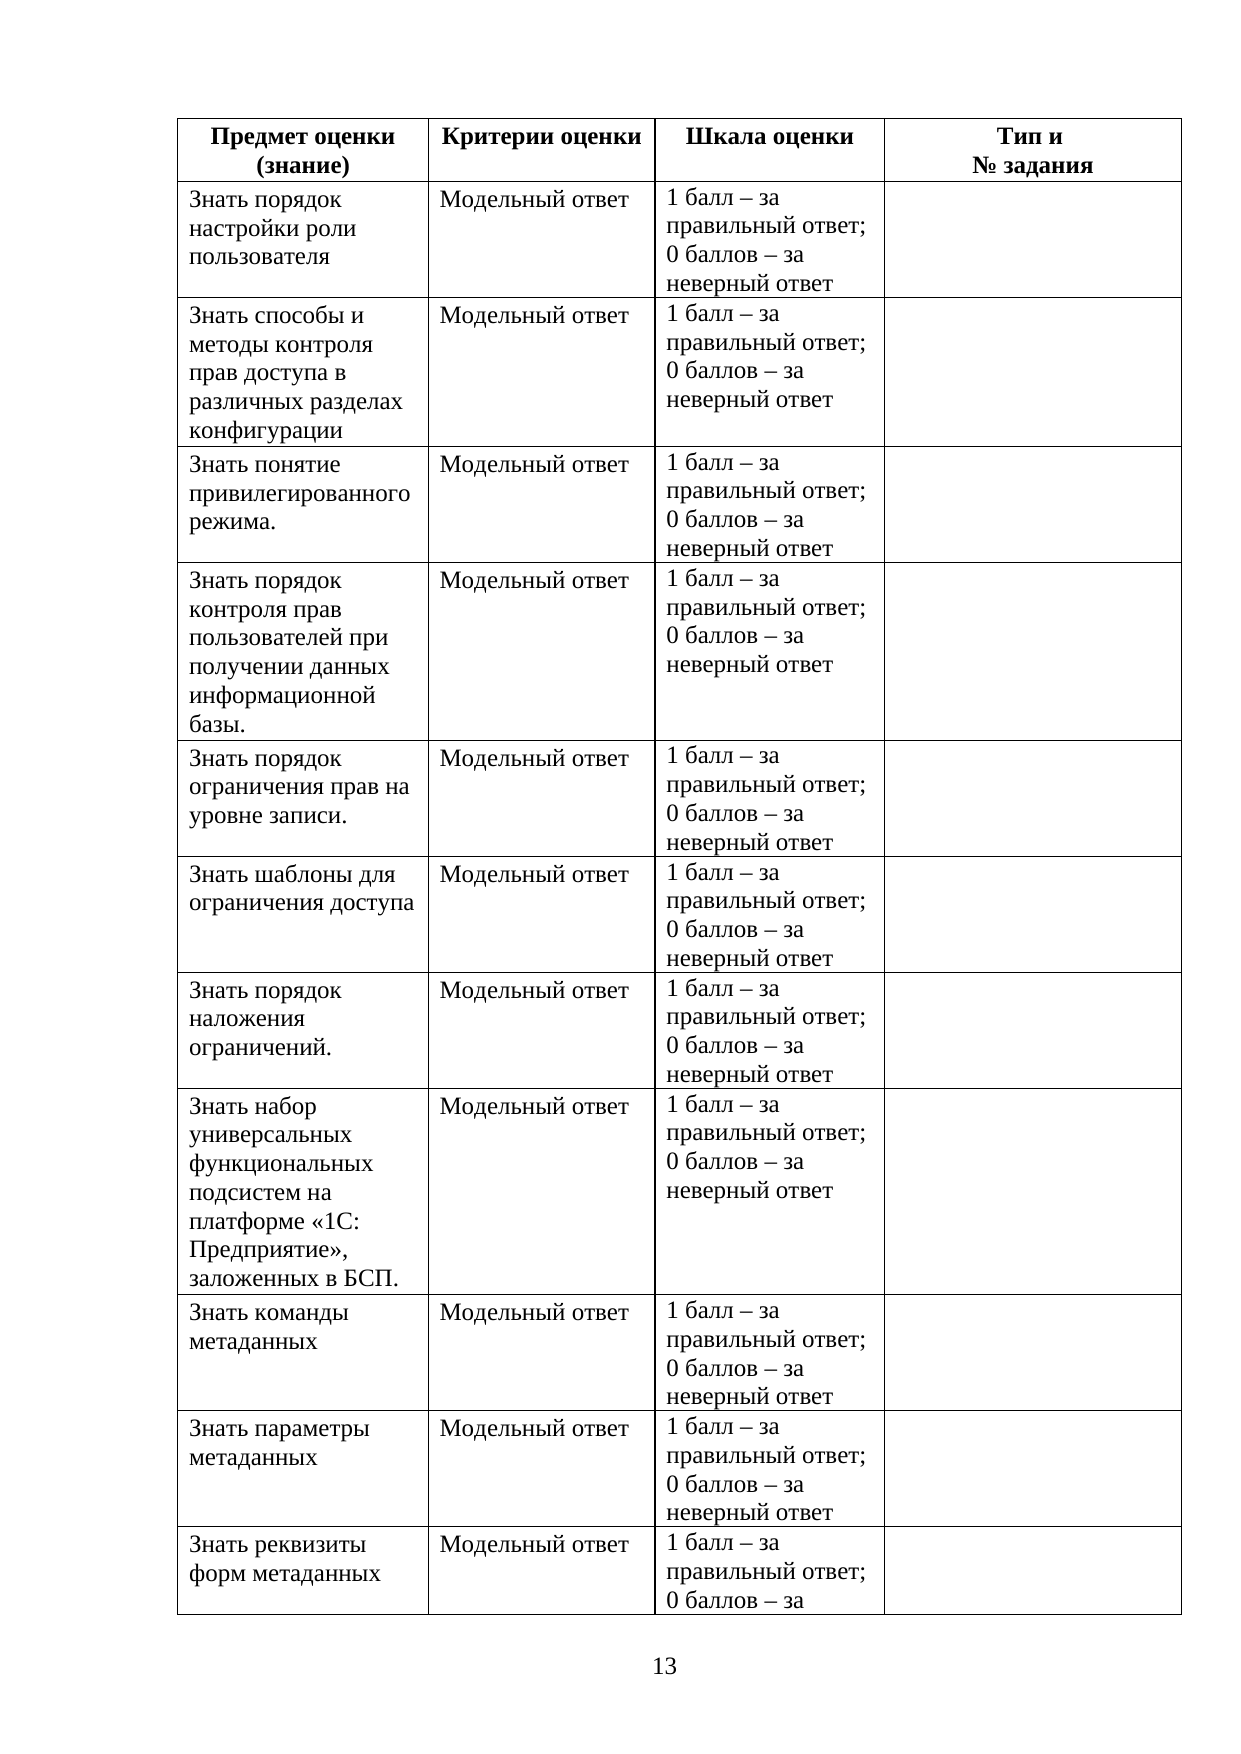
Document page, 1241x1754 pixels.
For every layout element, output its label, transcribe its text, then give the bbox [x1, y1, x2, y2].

table_cell Модельный ответ [429, 1527, 654, 1613]
table_cell [885, 973, 1181, 1088]
table_cell Модельный ответ [429, 1411, 654, 1526]
table_header Шкала оценки [656, 119, 884, 181]
table_cell 1 балл – за правильный ответ; 0 баллов – за неверный ответ [656, 741, 884, 856]
table_cell [885, 1089, 1181, 1294]
table_cell Знать реквизиты форм метаданных [178, 1527, 428, 1613]
table_cell Модельный ответ [429, 182, 654, 297]
table_cell [885, 182, 1181, 297]
table_cell Знать понятие привилегированного режима. [178, 447, 428, 562]
table_cell Модельный ответ [429, 298, 654, 446]
table_header Критерии оценки [429, 119, 654, 181]
table_cell [885, 298, 1181, 446]
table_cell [656, 182, 884, 297]
table_cell 1 балл – за правильный ответ; 0 баллов – за неверный ответ [656, 857, 884, 972]
table_cell [885, 1411, 1181, 1526]
table_cell [885, 447, 1181, 562]
table_cell Знать порядок наложения ограничений. [178, 973, 428, 1088]
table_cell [656, 1527, 884, 1613]
table_cell 1 балл – за правильный ответ; 0 баллов – за неверный ответ [656, 298, 884, 446]
table_cell 1 балл – за правильный ответ; 0 баллов – за неверный ответ [656, 973, 884, 1088]
table_cell Знать порядок ограничения прав на уровне записи. [178, 741, 428, 856]
table_cell Модельный ответ [429, 973, 654, 1088]
table_cell 1 балл – за правильный ответ; 0 баллов – за неверный ответ [656, 1295, 884, 1410]
table_cell 1 балл – за правильный ответ; 0 баллов – за неверный ответ [656, 563, 884, 739]
table_cell Знать порядок контроля прав пользователей при получении данных информационной базы. [178, 563, 428, 739]
table_cell [885, 857, 1181, 972]
table_cell Модельный ответ [429, 563, 654, 739]
table_cell Модельный ответ [429, 1089, 654, 1294]
table_header Предмет оценки (знание) [178, 119, 428, 181]
table_cell Модельный ответ [429, 447, 654, 562]
table_cell [885, 741, 1181, 856]
table_cell Модельный ответ [429, 1295, 654, 1410]
table_cell [885, 1295, 1181, 1410]
table_cell Модельный ответ [429, 857, 654, 972]
table_cell [885, 563, 1181, 739]
table_cell Знать шаблоны для ограничения доступа [178, 857, 428, 972]
table_cell Модельный ответ [429, 741, 654, 856]
table_cell Знать набор универсальных функциональных подсистем на платформе «1С: Предприятие», заложенных в БСП. [178, 1089, 428, 1294]
table_cell 1 балл – за правильный ответ; 0 баллов – за неверный ответ [656, 447, 884, 562]
table_cell Знать команды метаданных [178, 1295, 428, 1410]
table_header Тип и № задания [885, 119, 1181, 181]
table_cell Знать порядок настройки роли пользователя [178, 182, 428, 297]
table_cell 1 балл – за правильный ответ; 0 баллов – за неверный ответ [656, 1089, 884, 1294]
table_cell Знать способы и методы контроля прав доступа в различных разделах конфигурации [178, 298, 428, 446]
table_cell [656, 1411, 884, 1526]
table_cell [885, 1527, 1181, 1613]
table_cell Знать параметры метаданных [178, 1411, 428, 1526]
